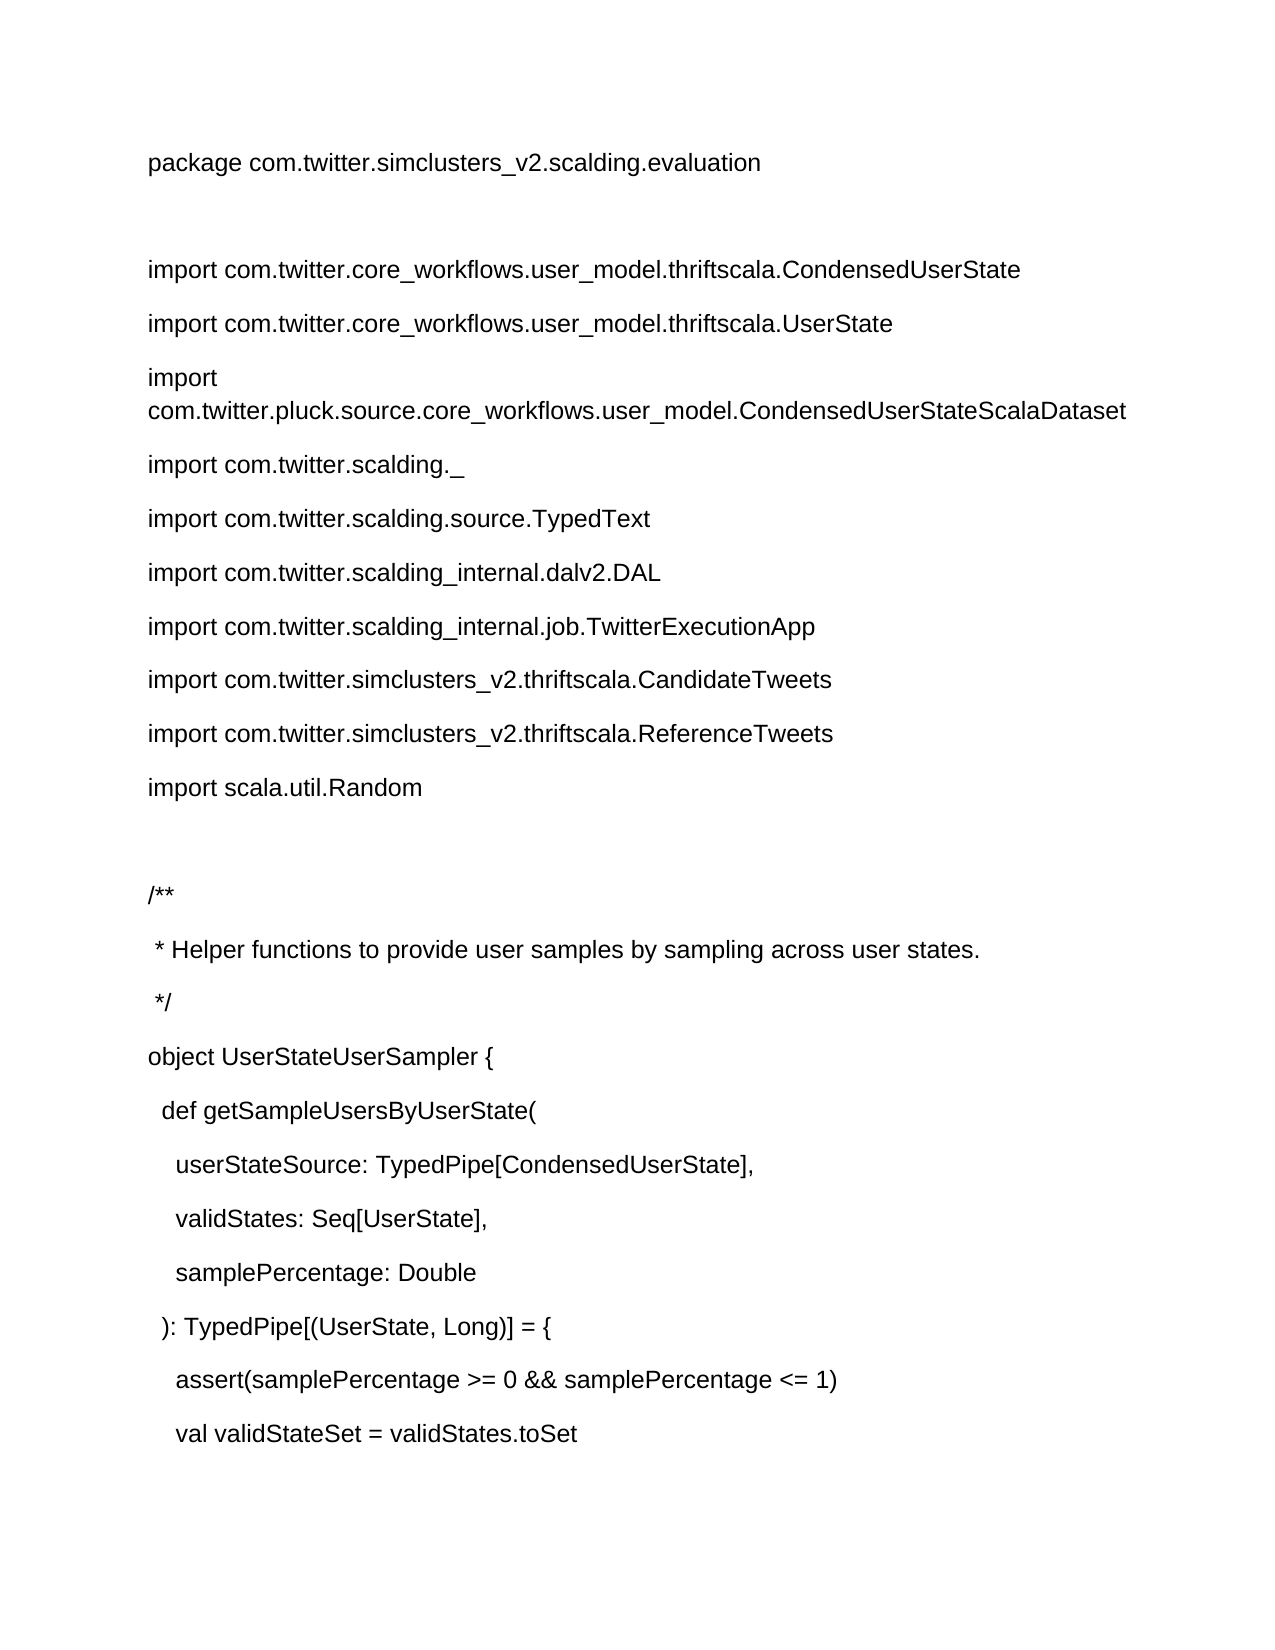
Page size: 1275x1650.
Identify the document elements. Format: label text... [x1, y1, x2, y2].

text import scala.util.Random [148, 773, 1127, 802]
text import com.twitter.pluck.source.core_workflows.user_model.CondensedUserStateScalaDataset [148, 363, 1127, 425]
text import com.twitter.core_workflows.user_model.thriftscala.UserState [148, 309, 1127, 338]
text import com.twitter.scalding.source.TypedText [148, 504, 1127, 532]
text import com.twitter.core_workflows.user_model.thriftscala.CondensedUserState [148, 255, 1127, 284]
text import com.twitter.scalding_internal.dalv2.DAL [148, 558, 1127, 586]
text userStateSource: TypedPipe[CondensedUserState], [148, 1150, 1127, 1179]
text validStates: Seq[UserState], [148, 1204, 1127, 1233]
text /** [148, 881, 1127, 909]
text val validStateSet = validStates.toSet [148, 1419, 1127, 1448]
text def getSampleUsersByUserState( [148, 1096, 1127, 1125]
text ): TypedPipe[(UserState, Long)] = { [148, 1312, 1127, 1340]
text object UserStateUserSampler { [148, 1042, 1127, 1071]
text import com.twitter.scalding._ [148, 450, 1127, 479]
text samplePercentage: Double [148, 1258, 1127, 1286]
text */ [148, 988, 1127, 1017]
text assert(samplePercentage >= 0 && samplePercentage <= 1) [148, 1365, 1127, 1394]
text import com.twitter.simclusters_v2.thriftscala.ReferenceTweets [148, 719, 1127, 748]
text import com.twitter.scalding_internal.job.TwitterExecutionApp [148, 611, 1127, 640]
text import com.twitter.simclusters_v2.thriftscala.CandidateTweets [148, 665, 1127, 694]
text package com.twitter.simclusters_v2.scalding.evaluation [148, 148, 1127, 176]
text * Helper functions to provide user samples by sampling across user states. [148, 934, 1127, 963]
